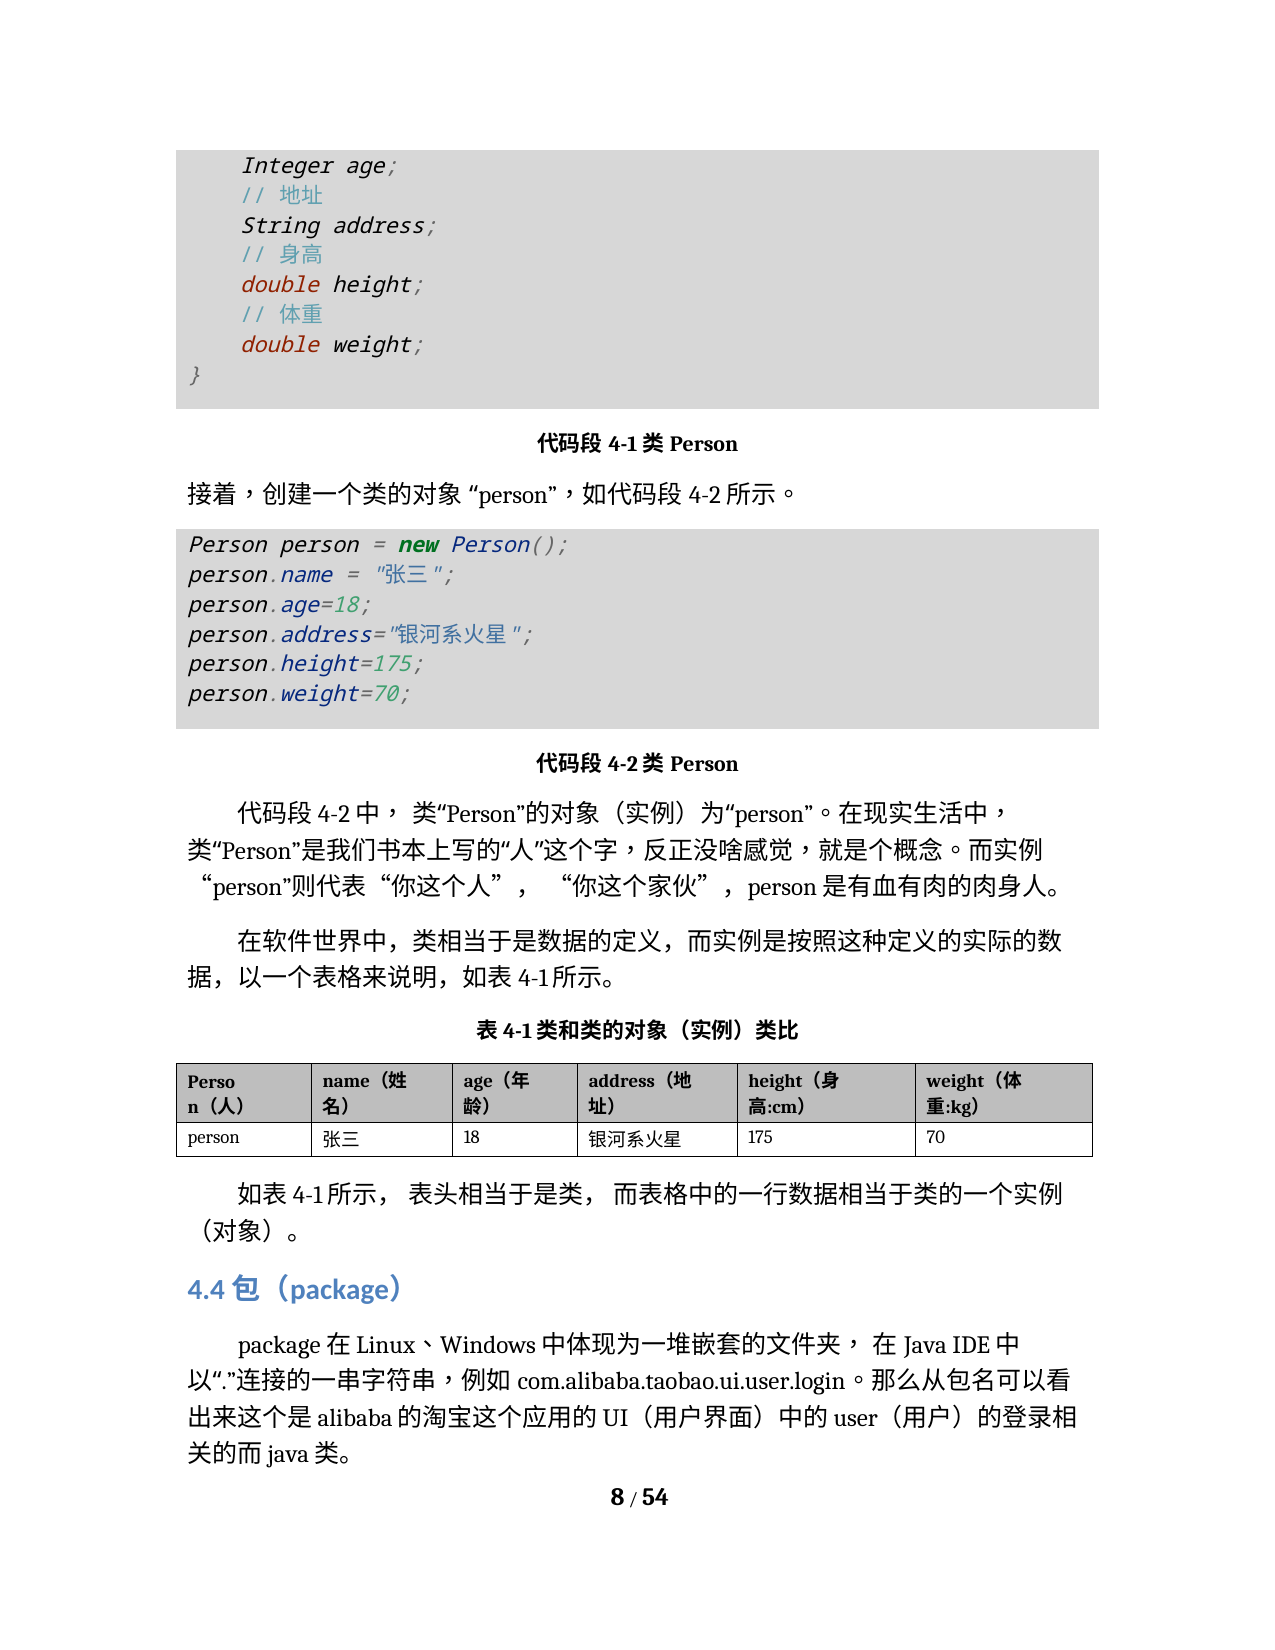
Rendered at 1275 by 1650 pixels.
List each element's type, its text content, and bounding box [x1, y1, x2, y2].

table_header Person person = new Person(); person.name = "张三"; person.age=18; person.address="银河系火星"; person.height=175; person.weight=70; [176, 529, 1099, 729]
table_header address（地址） [578, 1064, 737, 1122]
text 表 4-1 类和类的对象（实例）类比 [187, 1013, 1087, 1044]
table_header weight（体重:kg） [916, 1064, 1092, 1122]
table_header height（身高:cm） [738, 1064, 915, 1122]
table_header Person（人） [177, 1064, 311, 1122]
table_cell 70 [916, 1123, 1092, 1156]
subtitle 4.4 包（package） [187, 1268, 1087, 1308]
table_header class Person { // 姓名 String name; // 年龄 Integer age; // 地址 String address; // 身高 double height; // 体重 double weight; } [176, 150, 1099, 409]
table_cell 银河系火星 [578, 1123, 737, 1156]
table_cell person [177, 1123, 311, 1156]
text 在软件世界中，类相当于是数据的定义，而实例是按照这种定义的实际的数据，以一个表格来说明，如表 4-1所示。 [187, 921, 1087, 994]
text 代码段 4-1 类 Person [187, 428, 1087, 458]
table_header age（年龄） [453, 1064, 577, 1122]
table_cell 张三 [312, 1123, 452, 1156]
text 如表4-1所示， 表头相当于是类， 而表格中的一行数据相当于类的一个实例（对象）。 [187, 1175, 1087, 1247]
table_header name（姓名） [312, 1064, 452, 1122]
text 代码段4-2 中， 类“Person”的对象（实例）为“person”。在现实生活中，类“Person”是我们书本上写的“人”这个字，反正没啥感觉，就是个概念。而实例“person”则代表“你这个人”， “你这个家伙”，person是有血有肉的肉身人。 [187, 796, 1087, 903]
text 接着，创建一个类的对象 “person”，如代码段 4-2 所示。 [187, 476, 1087, 511]
table_cell 175 [738, 1123, 915, 1156]
text 代码段 4-2 类 Person [187, 748, 1087, 777]
table_cell 18 [453, 1123, 577, 1156]
